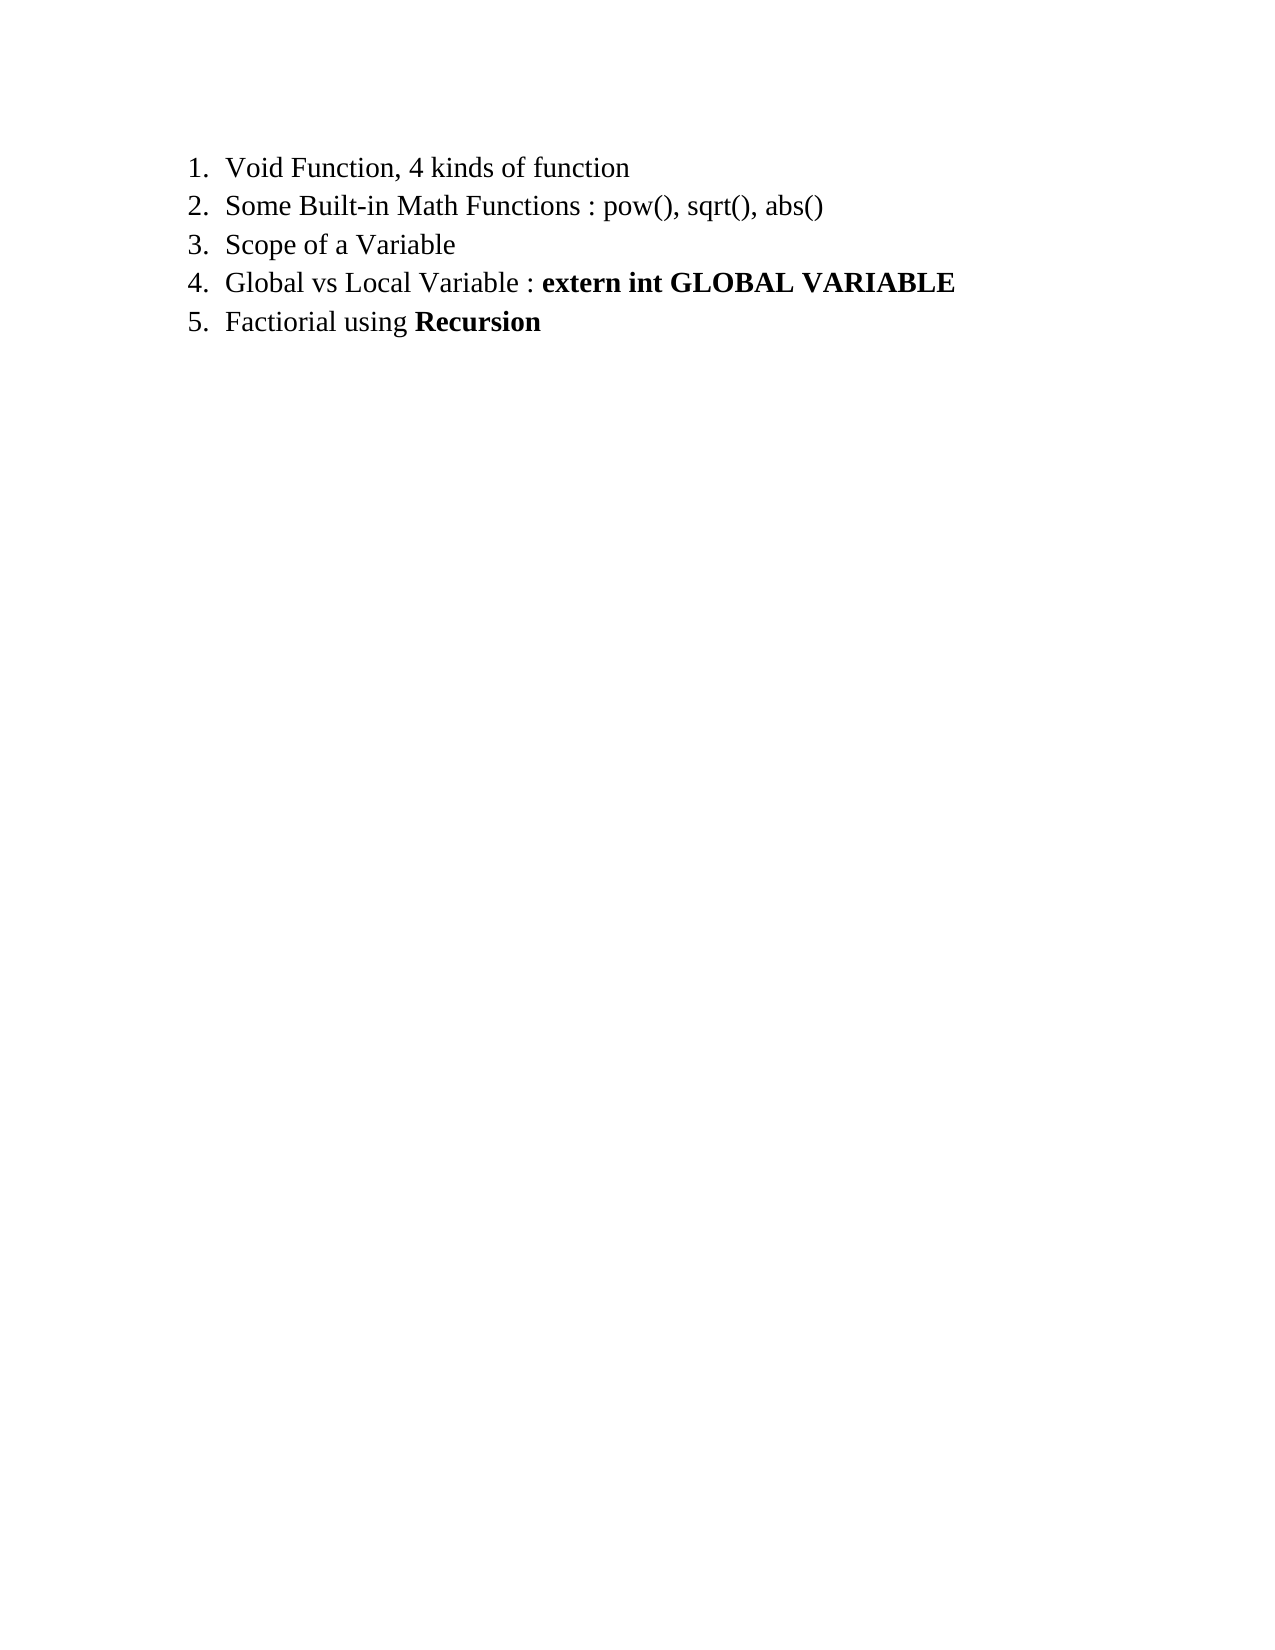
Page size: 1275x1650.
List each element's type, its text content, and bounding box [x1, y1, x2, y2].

list Global vs Local Variable : extern int GLOBAL VARIABLE [187, 266, 1125, 299]
list Scope of a Variable [187, 227, 1125, 261]
list Factiorial using Recursion [187, 304, 1125, 338]
list Void Function, 4 kinds of function [187, 150, 1125, 183]
list Some Built-in Math Functions : pow(), sqrt(), abs() [187, 188, 1125, 222]
